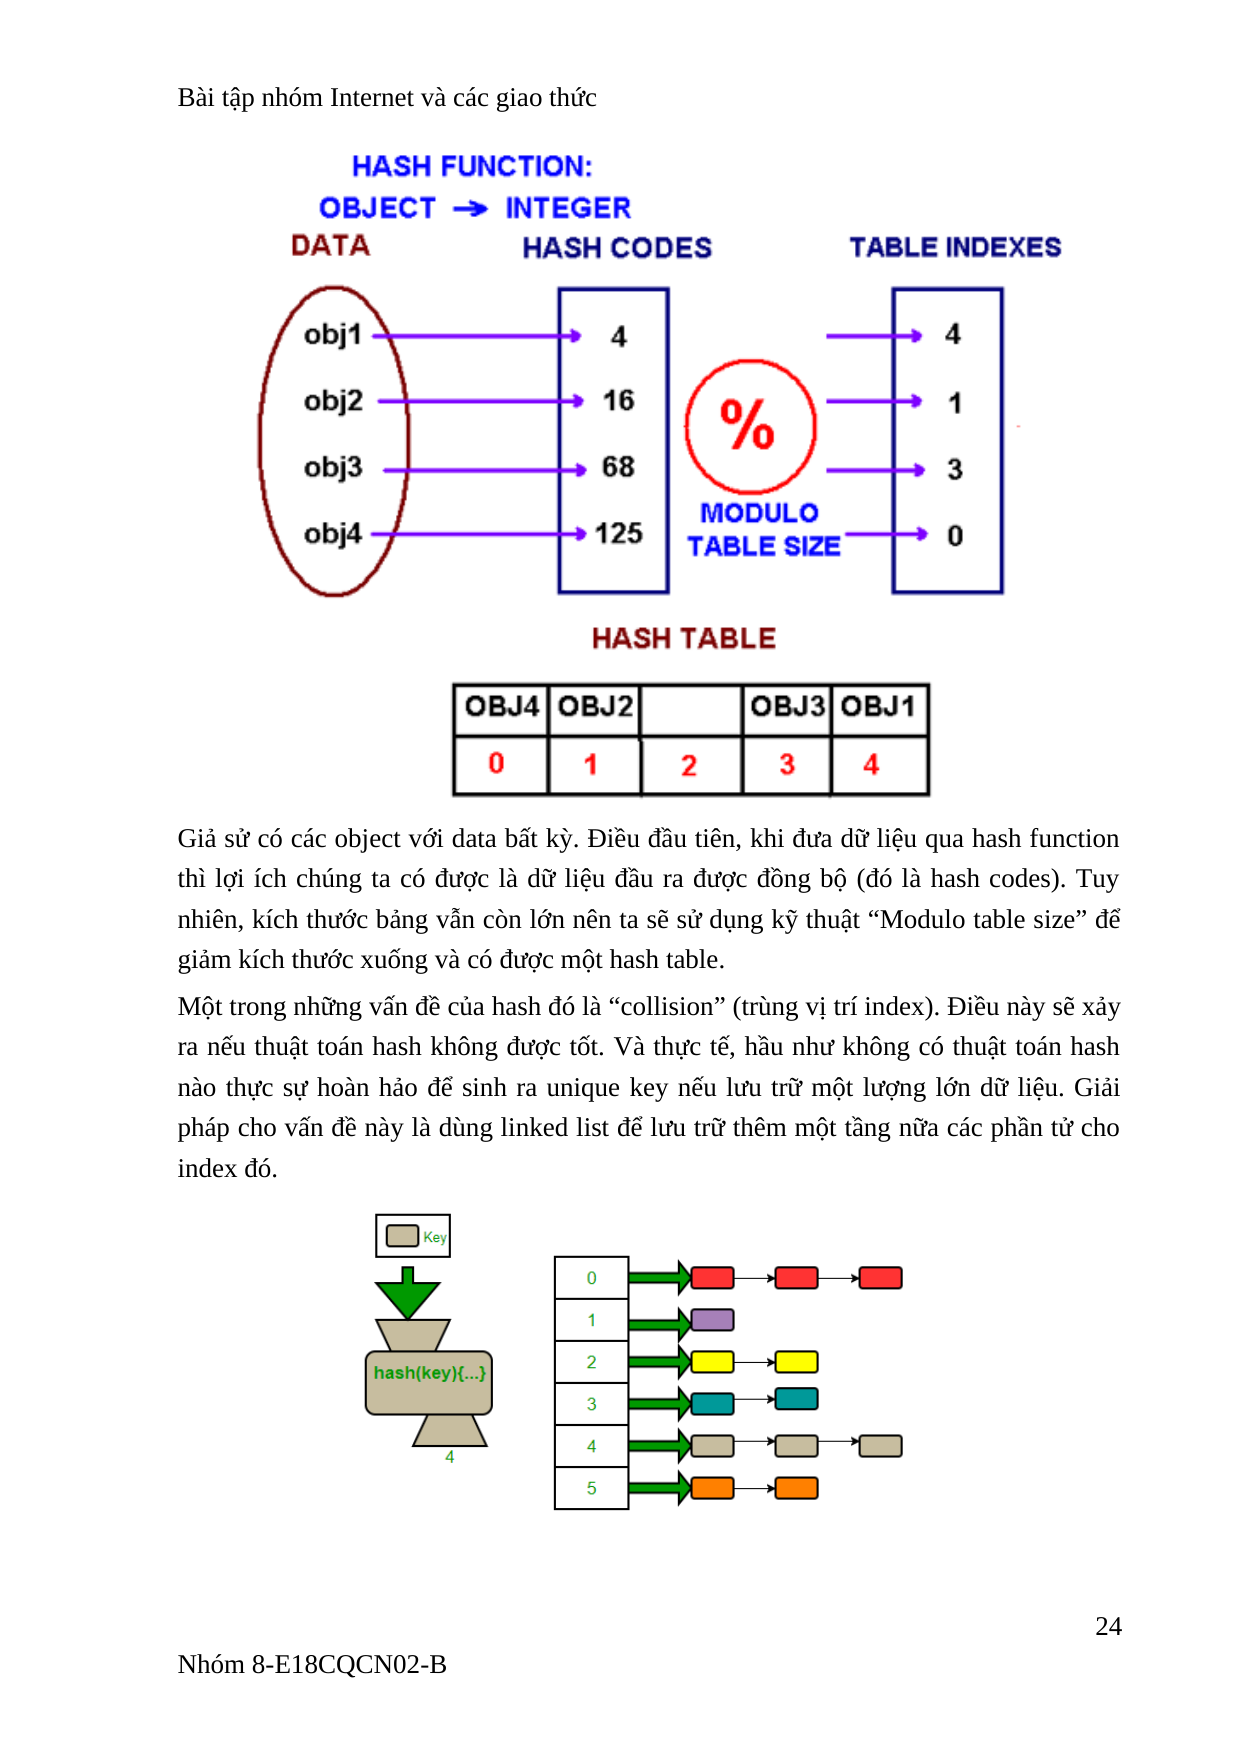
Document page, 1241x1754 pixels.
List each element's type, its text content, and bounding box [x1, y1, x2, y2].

text Một trong những vấn đề của hash đó là “collision” (trùng vị trí index). Điều này sẽ xảy ra nếu thuật toán hash không được tốt. Và thực tế, hầu như không có thuật toán hash nào thực sự hoàn hảo để sinh ra unique key nếu lưu trữ một lượng lớn dữ liệu. Giải pháp cho vấn đề này là dùng linked list để lưu trữ thêm một tầng nữa các phần tử cho index đó. [177, 990, 1122, 1183]
text Giả sử có các object với data bất kỳ. Điều đầu tiên, khi đưa dữ liệu qua hash function thì lợi ích chúng ta có được là dữ liệu đầu ra được đồng bộ (đó là hash codes). Tuy nhiên, kích thước bảng vẫn còn lớn nên ta sẽ sử dụng kỹ thuật “Modulo table size” để giảm kích thước xuống và có được một hash table. [177, 822, 1122, 974]
picture [349, 1198, 950, 1548]
picture [225, 149, 1074, 808]
